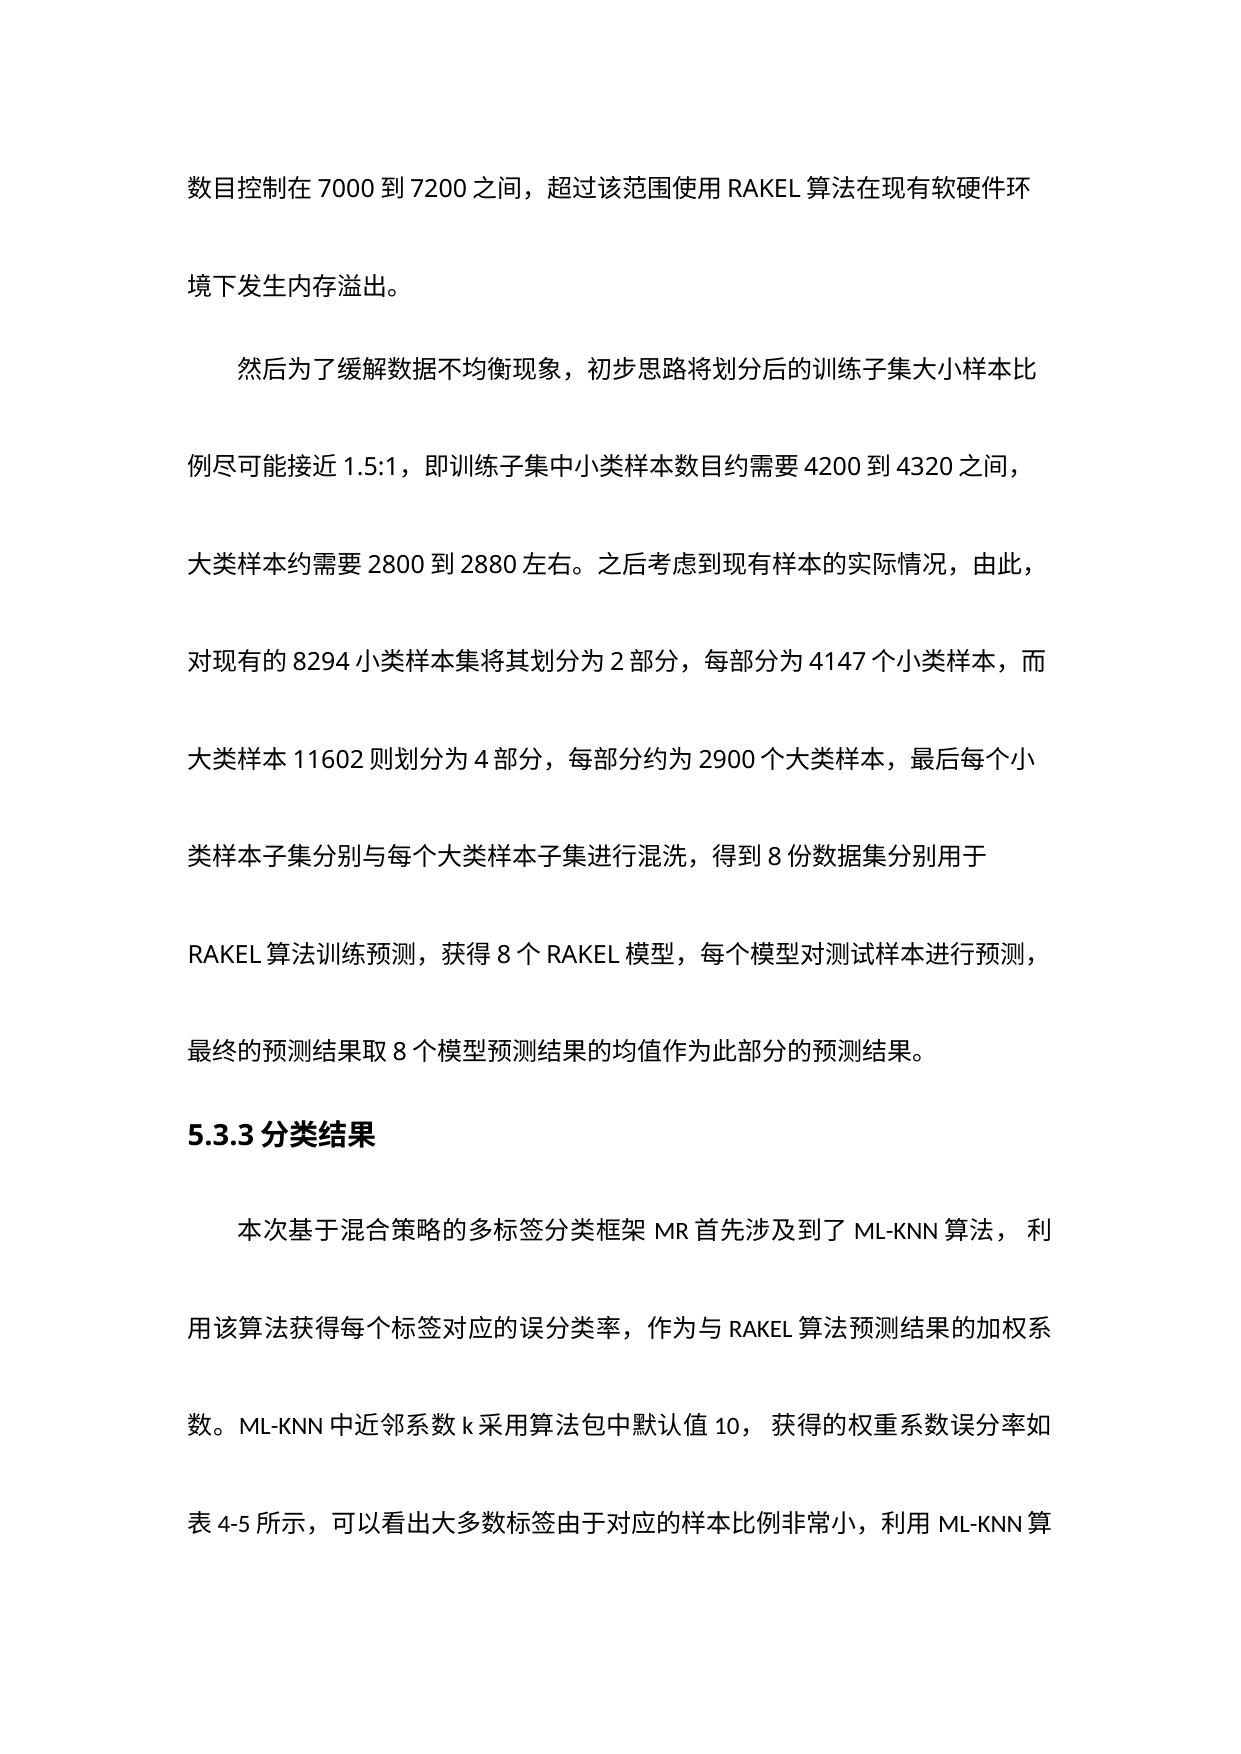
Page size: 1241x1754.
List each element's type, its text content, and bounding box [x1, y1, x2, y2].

text 然后为了缓解数据不均衡现象，初步思路将划分后的训练子集大小样本比例尽可能接近1.5:1，即训练子集中小类样本数目约需要4200到4320之间，大类样本约需要2800到2880左右。之后考虑到现有样本的实际情况，由此，对现有的8294小类样本集将其划分为2部分，每部分为4147个小类样本，而大类样本11602则划分为4部分，每部分约为2900个大类样本，最后每个小类样本子集分别与每个大类样本子集进行混洗，得到8份数据集分别用于RAKEL算法训练预测，获得8个RAKEL模型，每个模型对测试样本进行预测，最终的预测结果取8个模型预测结果的均值作为此部分的预测结果。 [187, 335, 1053, 1082]
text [187, 154, 1053, 317]
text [187, 1196, 1053, 1554]
subtitle 5.3.3分类结果 [187, 1101, 1053, 1166]
